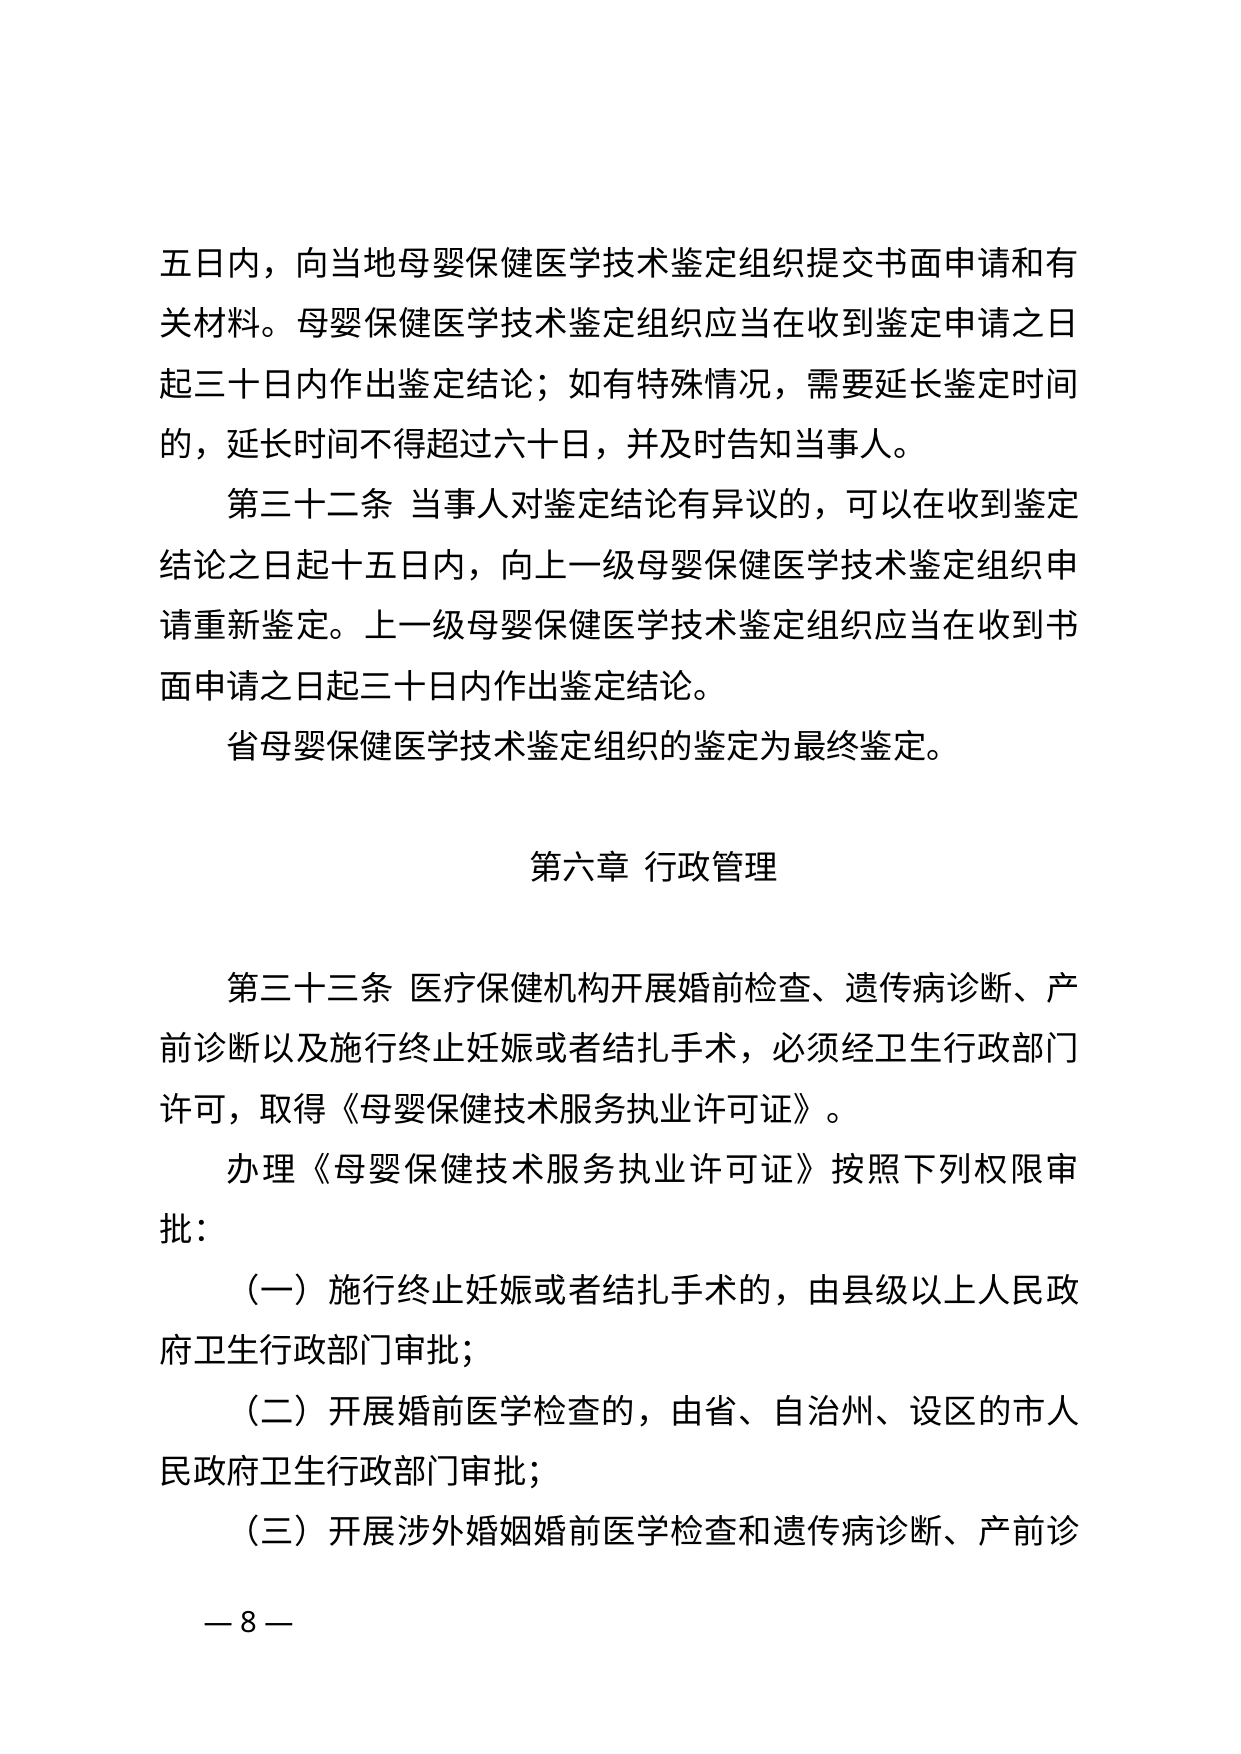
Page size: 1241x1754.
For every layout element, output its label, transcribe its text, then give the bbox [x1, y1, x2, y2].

text 省母婴保健医学技术鉴定组织的鉴定为最终鉴定。 [159, 708, 1081, 768]
text 第三十二条 当事人对鉴定结论有异议的，可以在收到鉴定结论之日起十五日内，向上一级母婴保健医学技术鉴定组织申请重新鉴定。上一级母婴保健医学技术鉴定组织应当在收到书面申请之日起三十日内作出鉴定结论。 [159, 466, 1081, 708]
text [159, 1493, 1081, 1553]
text 第三十三条 医疗保健机构开展婚前检查、遗传病诊断、产前诊断以及施行终止妊娠或者结扎手术，必须经卫生行政部门许可，取得《母婴保健技术服务执业许可证》。 [159, 949, 1081, 1131]
text 第六章 行政管理 [159, 828, 1081, 889]
text （二）开展婚前医学检查的，由省、自治州、设区的市人民政府卫生行政部门审批； [159, 1372, 1081, 1493]
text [159, 224, 1081, 466]
text 办理《母婴保健技术服务执业许可证》按照下列权限审批： [159, 1131, 1081, 1251]
text （一）施行终止妊娠或者结扎手术的，由县级以上人民政府卫生行政部门审批； [159, 1251, 1081, 1372]
